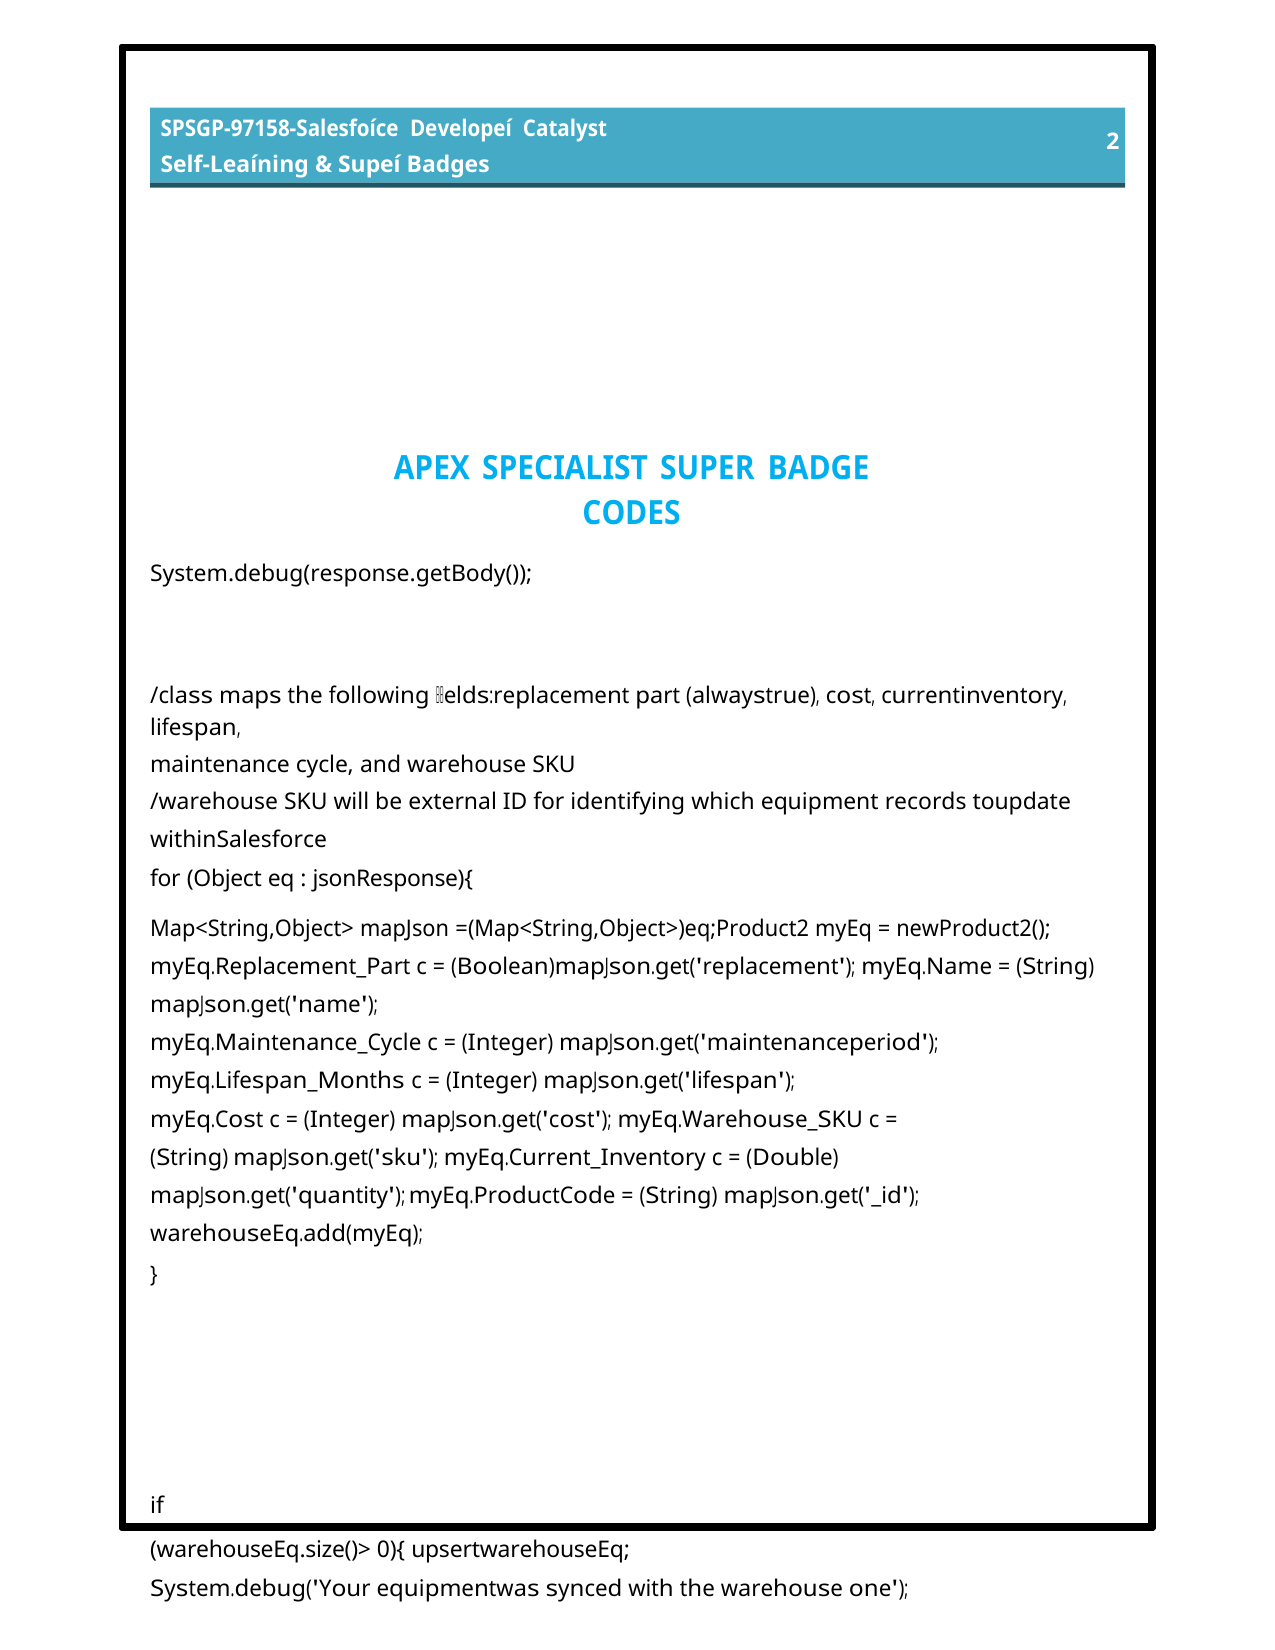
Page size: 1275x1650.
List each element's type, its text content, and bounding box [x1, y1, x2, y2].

subtitle APEX SPECIALIST SUPER BADGE CODES [347, 444, 915, 534]
text System.debug(response.getBody()); [150, 557, 1131, 588]
text /warehouse SKU will be external ID for identifying which equipment records toupdate withinSalesforce [150, 785, 1131, 855]
text } [150, 1258, 1131, 1289]
text myEq.Cost c = (Integer) mapJson.get('cost'); myEq.Warehouse_SKU c = (String) mapJson.get('sku'); myEq.Current_Inventory c = (Double) mapJson.get('quantity'); myEq.ProductCode = (String) mapJson.get('_id'); warehouseEq.add(myEq); [150, 1102, 961, 1248]
text if [150, 1489, 1131, 1520]
text for (Object eq : jsonResponse){ [150, 862, 1131, 893]
text (warehouseEq.size()> 0){ upsertwarehouseEq; [150, 1533, 1131, 1564]
text myEq.Maintenance_Cycle c = (Integer) mapJson.get('maintenanceperiod'); myEq.Lifespan_Months c = (Integer) mapJson.get('lifespan'); [150, 1026, 1109, 1096]
text maintenance cycle, and warehouse SKU [150, 748, 1131, 779]
text System.debug('Your equipmentwas synced with the warehouse one'); [150, 1572, 1131, 1603]
text Map<String,Object> mapJson =(Map<String,Object>)eq;Product2 myEq = newProduct2(); myEq.Replacement_Part c = (Boolean)mapJson.get('replacement'); myEq.Name = (String) mapJson.get('name'); [150, 912, 1131, 1019]
text Self-Leaíning & Supeí Badges 2 [160, 141, 1131, 181]
text SPSGP-97158-Salesfoíce Developeí Catalyst [160, 118, 1131, 141]
text /class maps the following elds:replacement part (alwaystrue), cost, currentinventory, lifespan, [150, 679, 1131, 742]
